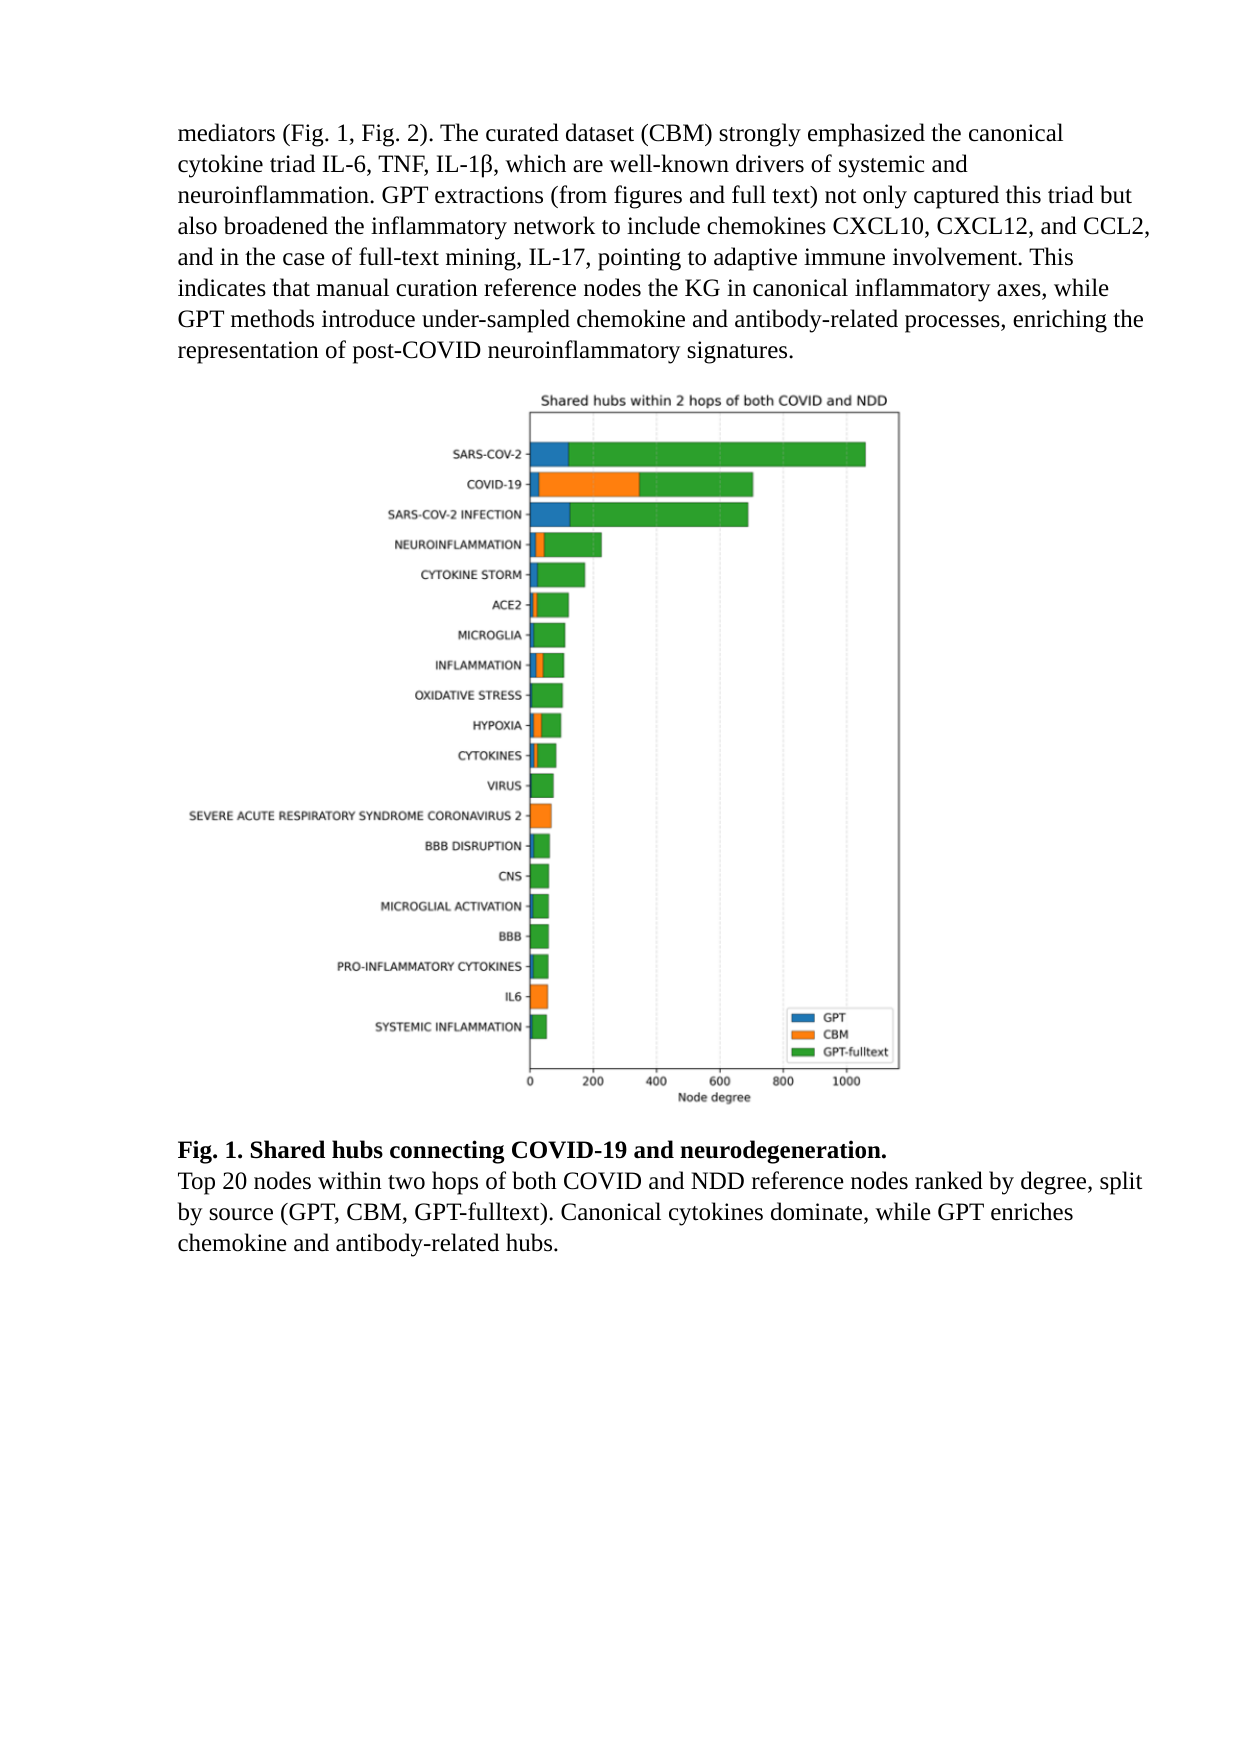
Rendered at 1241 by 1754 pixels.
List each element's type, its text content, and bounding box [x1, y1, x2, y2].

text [177, 118, 1152, 364]
text Fig. 1. Shared hubs connecting COVID-19 and neurodegeneration. Top 20 nodes within two hops of both COVID and NDD reference nodes ranked by degree, split by source (GPT, CBM, GPT-fulltext). Canonical cytokines dominate, while GPT enriches chemokine and antibody-related hubs. [177, 1135, 1152, 1257]
picture [177, 383, 910, 1116]
